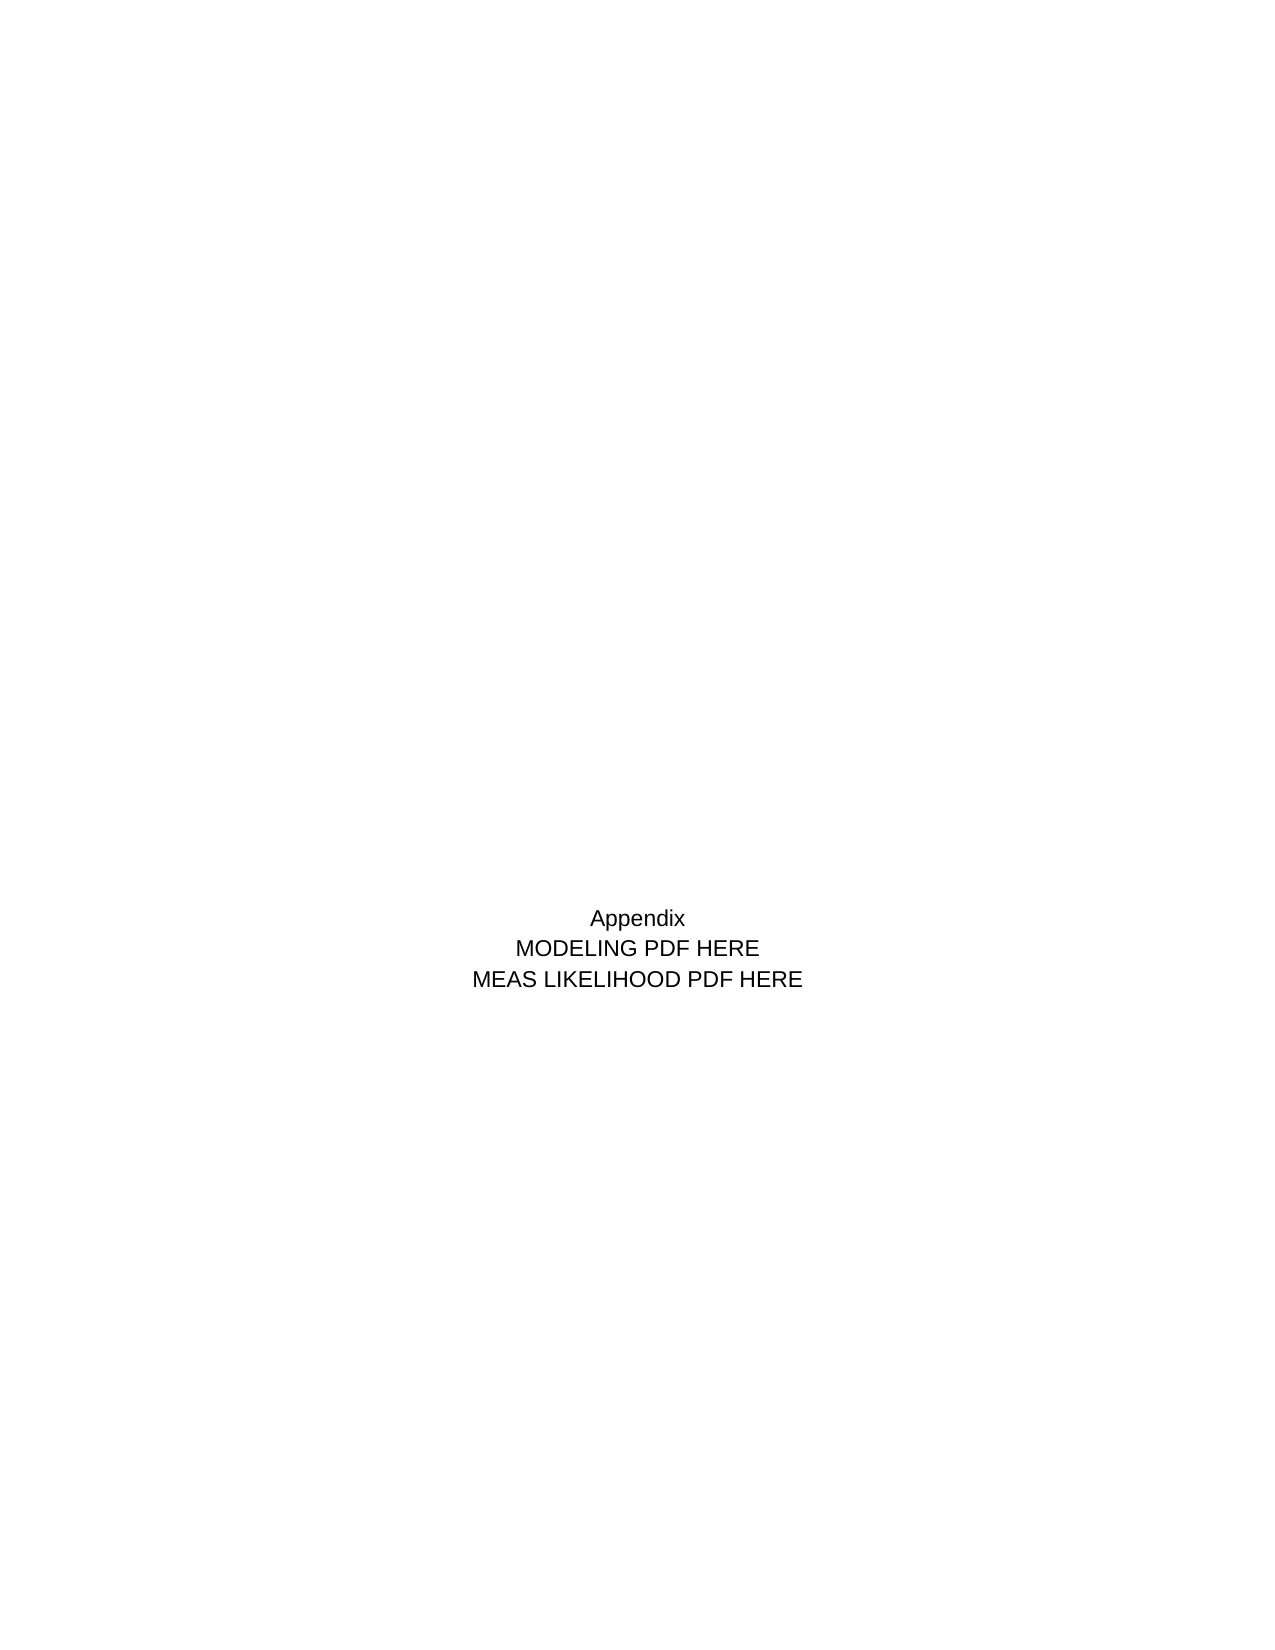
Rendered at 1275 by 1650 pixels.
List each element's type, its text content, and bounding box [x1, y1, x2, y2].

text Appendix [150, 905, 1125, 932]
text MODELING PDF HERE [150, 935, 1125, 962]
text MEAS LIKELIHOOD PDF HERE [150, 966, 1125, 992]
